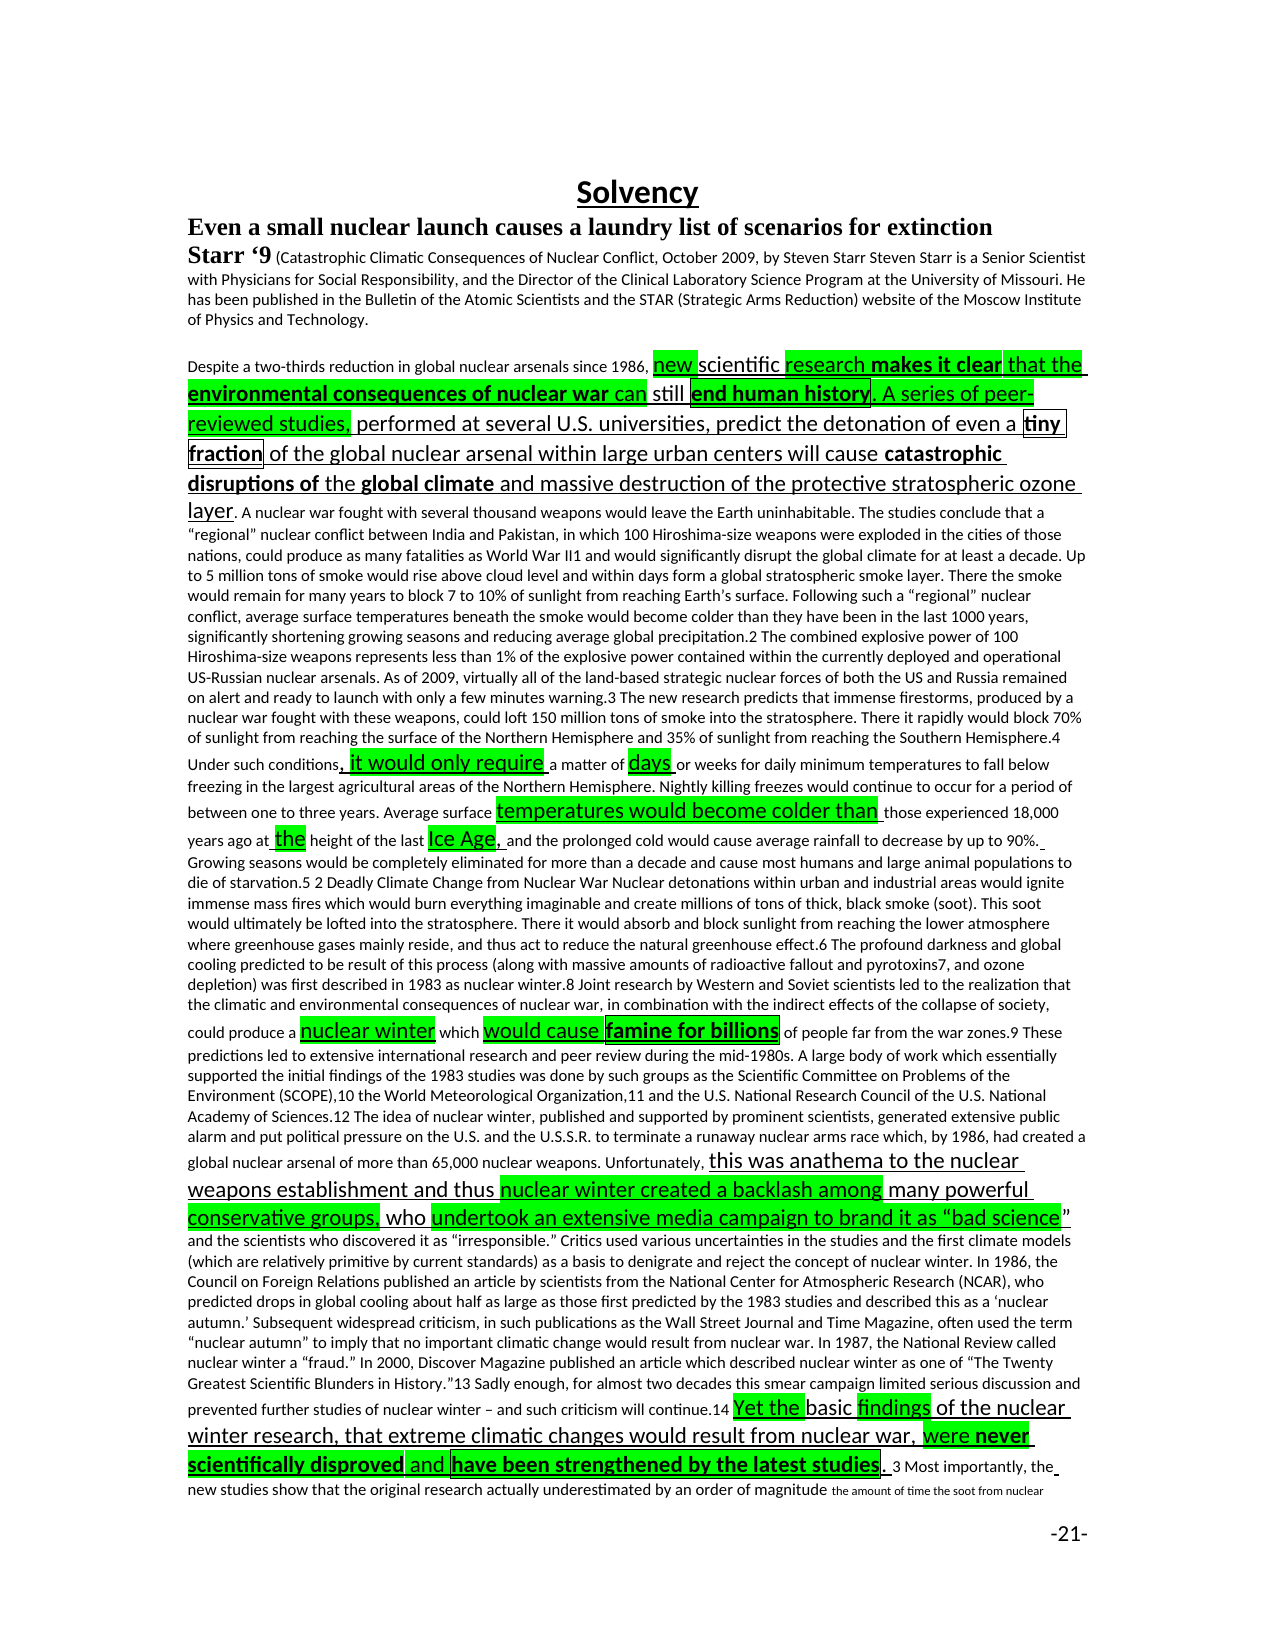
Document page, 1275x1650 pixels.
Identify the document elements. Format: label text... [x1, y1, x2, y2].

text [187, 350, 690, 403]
text Even a small nuclear launch causes a laundry list of scenarios for extinction [187, 212, 1087, 240]
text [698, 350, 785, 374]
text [187, 376, 1087, 1500]
text Starr ‘9 (Catastrophic Climatic Consequences of Nuclear Conflict, October 2009, by Steven Starr Steven Starr is a Senior Scientist with Physicians for Social Responsibility, and the Director of the Clinical Laboratory Science Program at the University of Missouri. He has been published in the Bulletin of the Atomic Scientists and the STAR (Strategic Arms Reduction) website of the Moscow Institute of Physics and Technology. [187, 240, 1087, 330]
subtitle Solvency [187, 171, 1087, 212]
